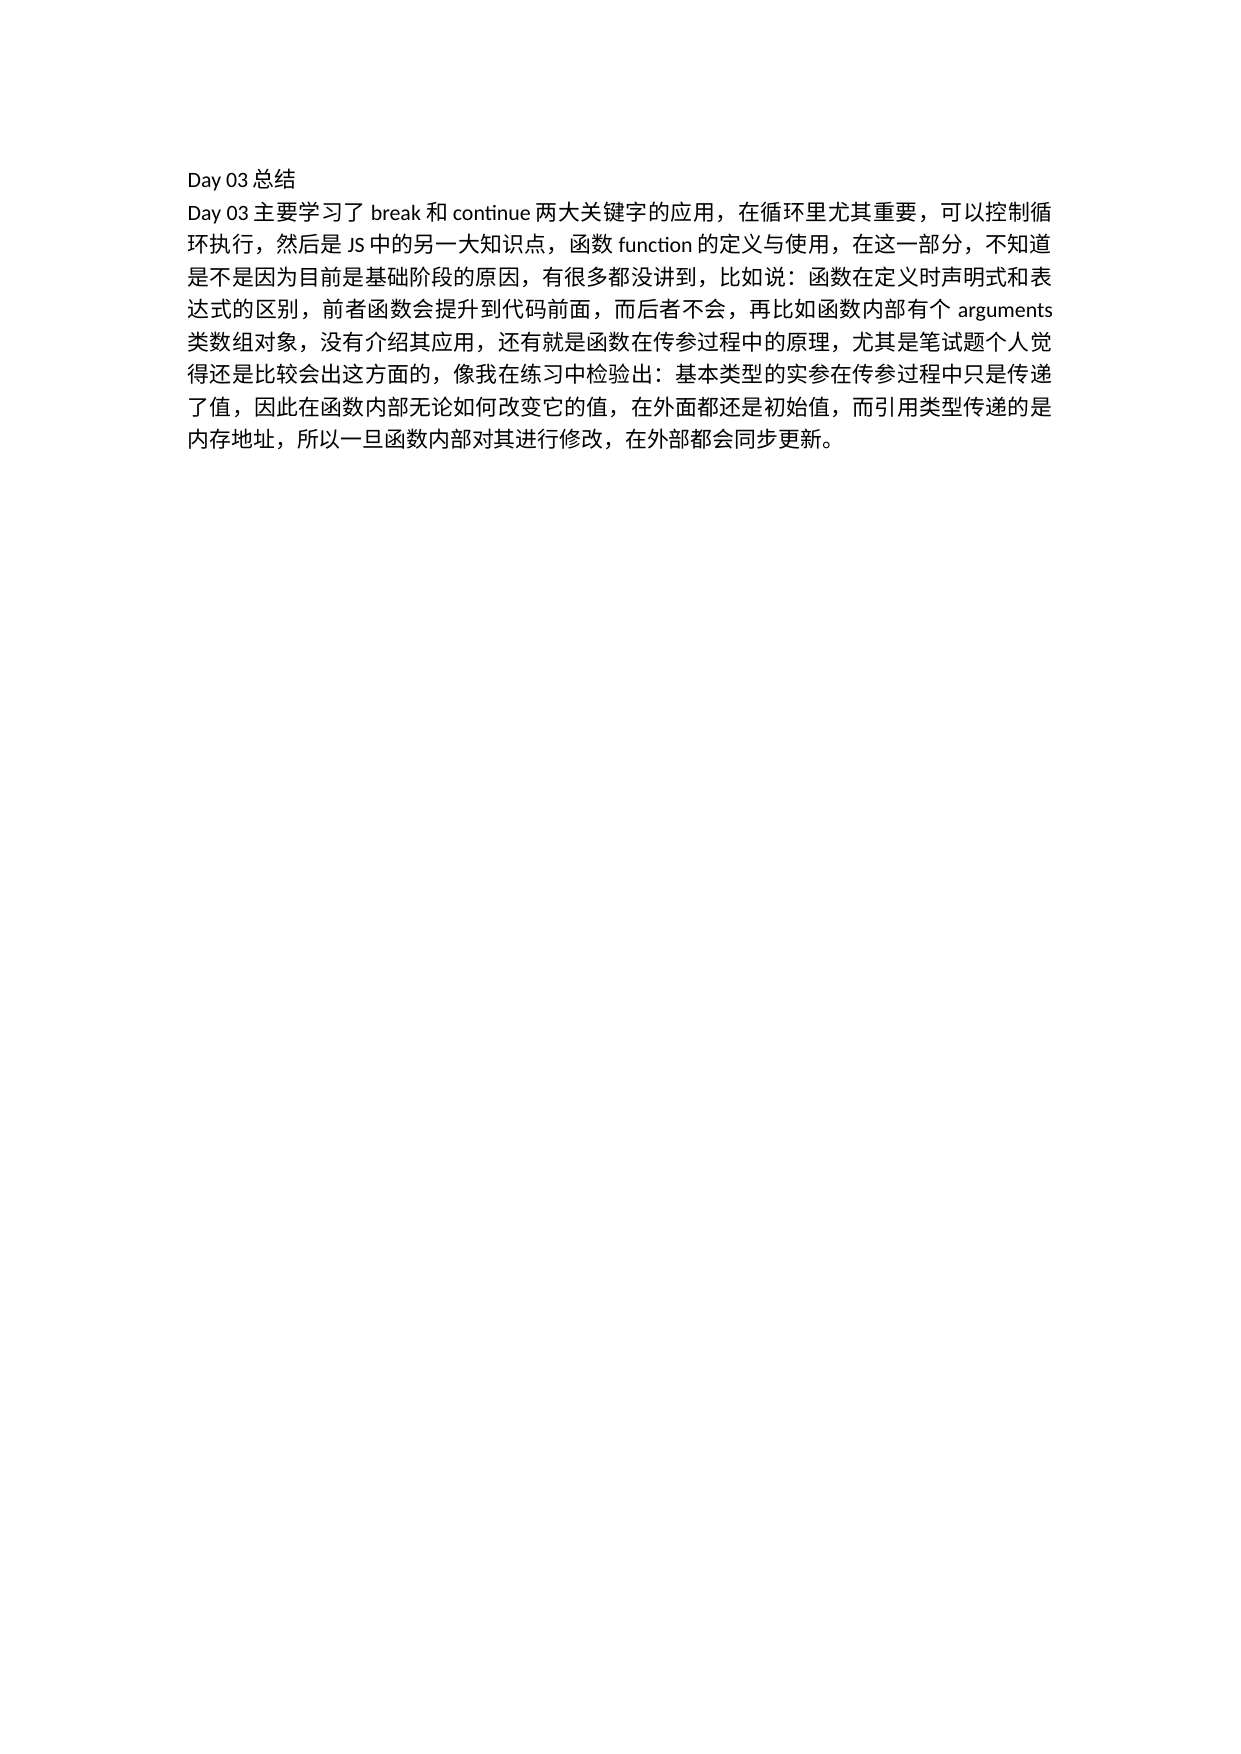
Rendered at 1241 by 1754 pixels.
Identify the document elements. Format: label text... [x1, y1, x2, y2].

text Day 03总结 [187, 162, 1053, 194]
text Day 03主要学习了break和continue两大关键字的应用，在循环里尤其重要，可以控制循环执行，然后是JS中的另一大知识点，函数function的定义与使用，在这一部分，不知道是不是因为目前是基础阶段的原因，有很多都没讲到，比如说：函数在定义时声明式和表达式的区别，前者函数会提升到代码前面，而后者不会，再比如函数内部有个arguments类数组对象，没有介绍其应用，还有就是函数在传参过程中的原理，尤其是笔试题个人觉得还是比较会出这方面的，像我在练习中检验出：基本类型的实参在传参过程中只是传递了值，因此在函数内部无论如何改变它的值，在外面都还是初始值，而引用类型传递的是内存地址，所以一旦函数内部对其进行修改，在外部都会同步更新。 [187, 194, 1053, 454]
